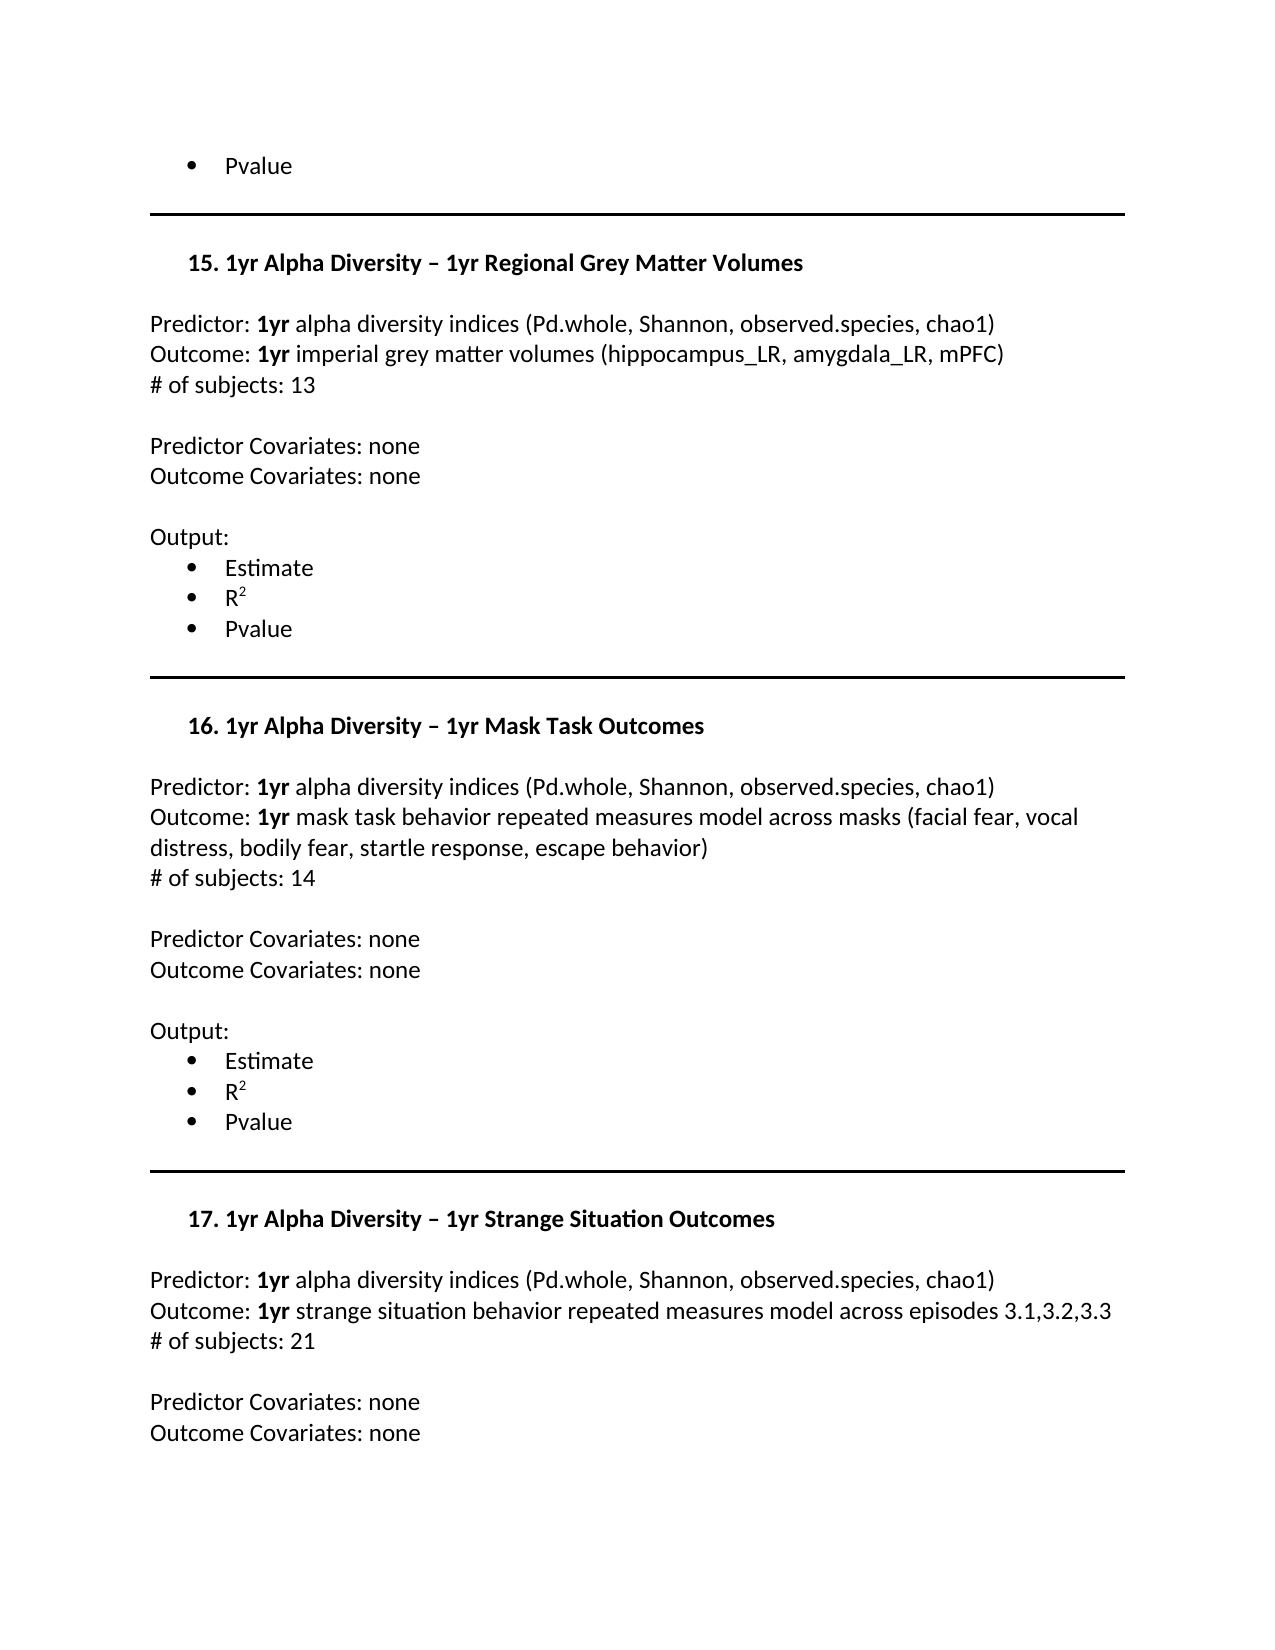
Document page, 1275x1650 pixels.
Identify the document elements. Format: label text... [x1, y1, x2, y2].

list Pvalue [187, 613, 1125, 643]
text Predictor: 1yr alpha diversity indices (Pd.whole, Shannon, observed.species, chao1) [150, 771, 1125, 801]
text # of subjects: 14 [150, 862, 1125, 893]
text # of subjects: 21 [150, 1325, 1125, 1356]
text # of subjects: 13 [150, 369, 1125, 399]
text Predictor Covariates: none [150, 923, 1125, 954]
text Outcome: 1yr mask task behavior repeated measures model across masks (facial fear, vocal distress, bodily fear, startle response, escape behavior) [150, 801, 1125, 862]
text Predictor: 1yr alpha diversity indices (Pd.whole, Shannon, observed.species, chao1) [150, 1264, 1125, 1295]
list Estimate [187, 1046, 1125, 1076]
list R2 [187, 582, 1125, 613]
text Outcome Covariates: none [150, 954, 1125, 984]
text Predictor: 1yr alpha diversity indices (Pd.whole, Shannon, observed.species, chao1) [150, 308, 1125, 338]
text Outcome: 1yr imperial grey matter volumes (hippocampus_LR, amygdala_LR, mPFC) [150, 338, 1125, 369]
list Pvalue [187, 1107, 1125, 1137]
list 1yr Alpha Diversity – 1yr Regional Grey Matter Volumes [187, 247, 1125, 277]
text Outcome Covariates: none [150, 1417, 1125, 1447]
list 1yr Alpha Diversity – 1yr Strange Situation Outcomes [187, 1203, 1125, 1234]
list 1yr Alpha Diversity – 1yr Mask Task Outcomes [187, 710, 1125, 740]
list Pvalue [187, 150, 1125, 181]
list R2 [187, 1076, 1125, 1107]
text Outcome Covariates: none [150, 460, 1125, 491]
list Estimate [187, 552, 1125, 582]
text Predictor Covariates: none [150, 1386, 1125, 1417]
text Outcome: 1yr strange situation behavior repeated measures model across episodes 3.1,3.2,3.3 [150, 1295, 1125, 1325]
text Predictor Covariates: none [150, 430, 1125, 460]
text Output: [150, 521, 1125, 552]
text Output: [150, 1015, 1125, 1046]
